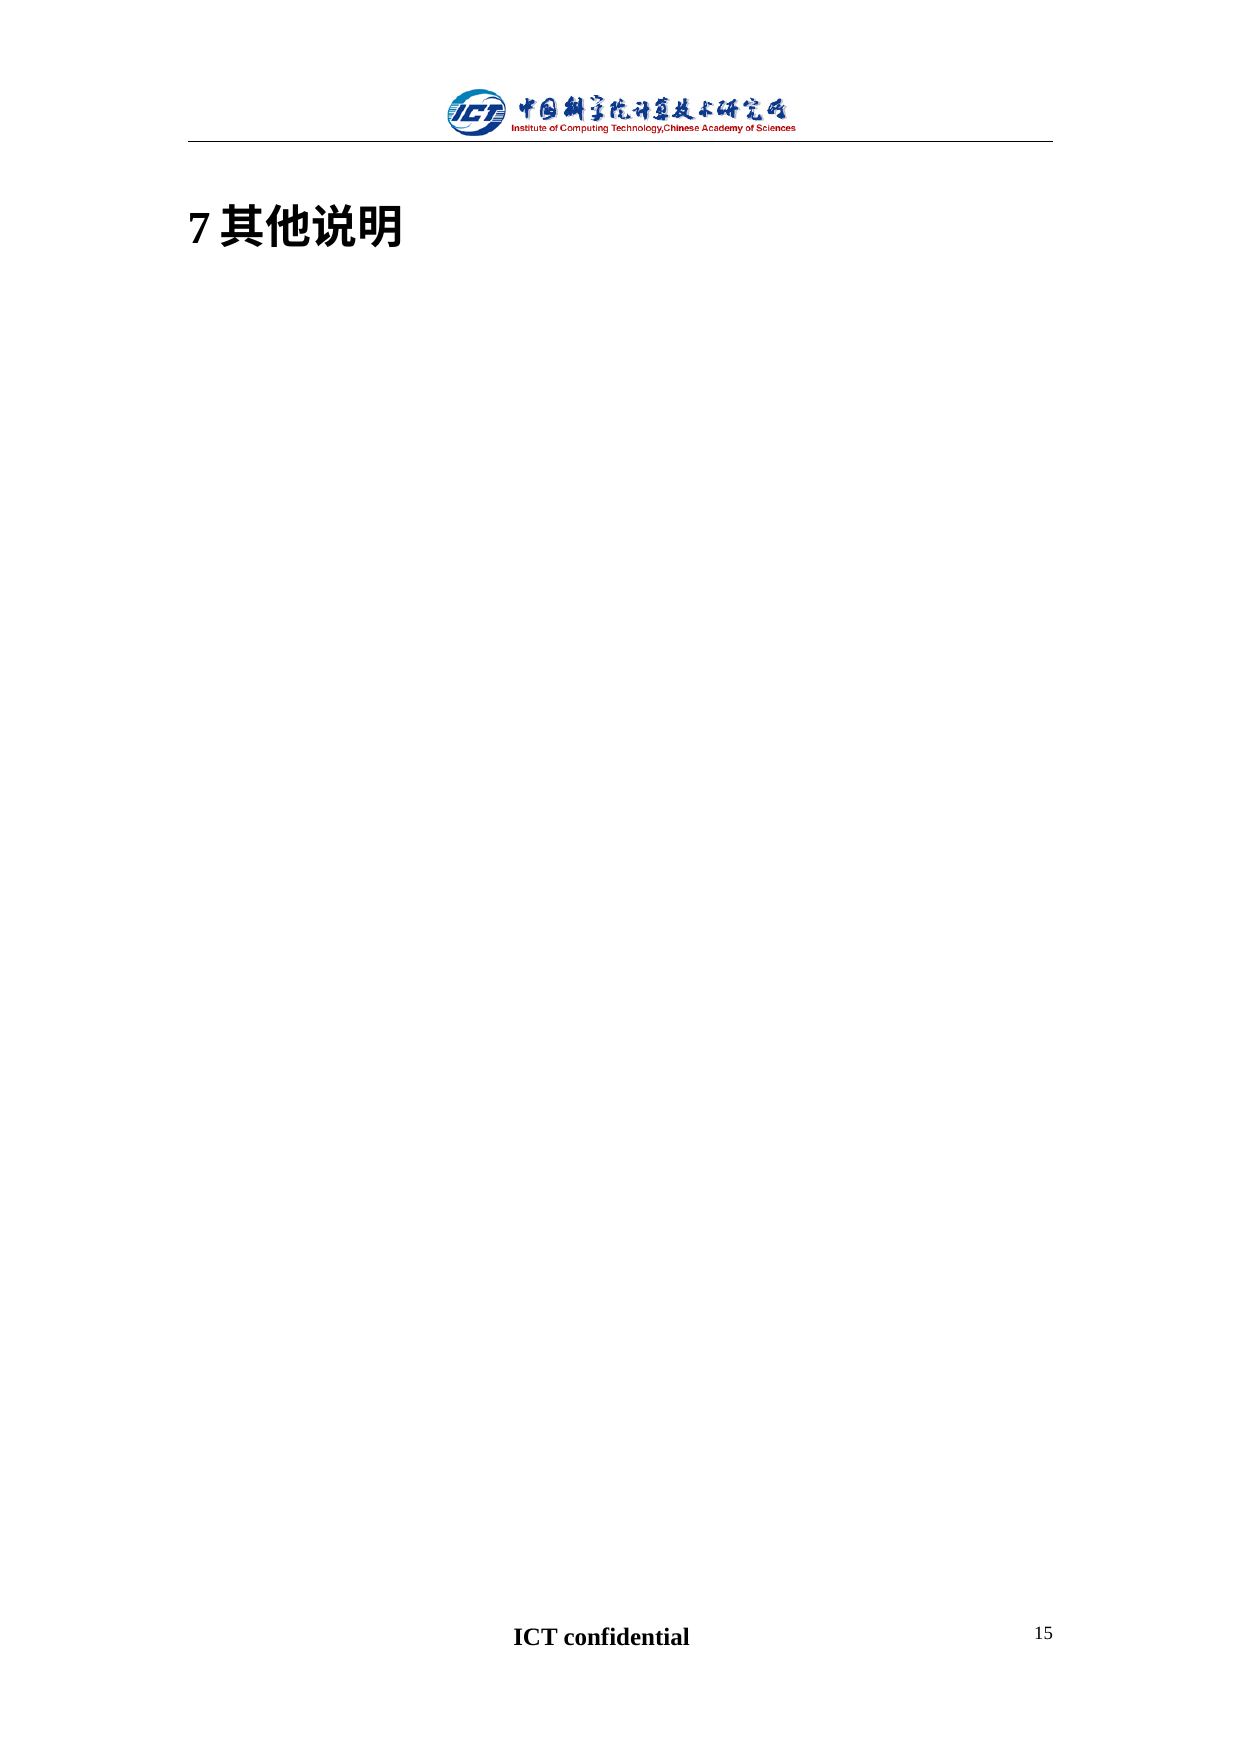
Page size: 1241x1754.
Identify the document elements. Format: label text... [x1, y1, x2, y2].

picture [443, 88, 797, 139]
subtitle 7其他说明 [187, 174, 1053, 272]
